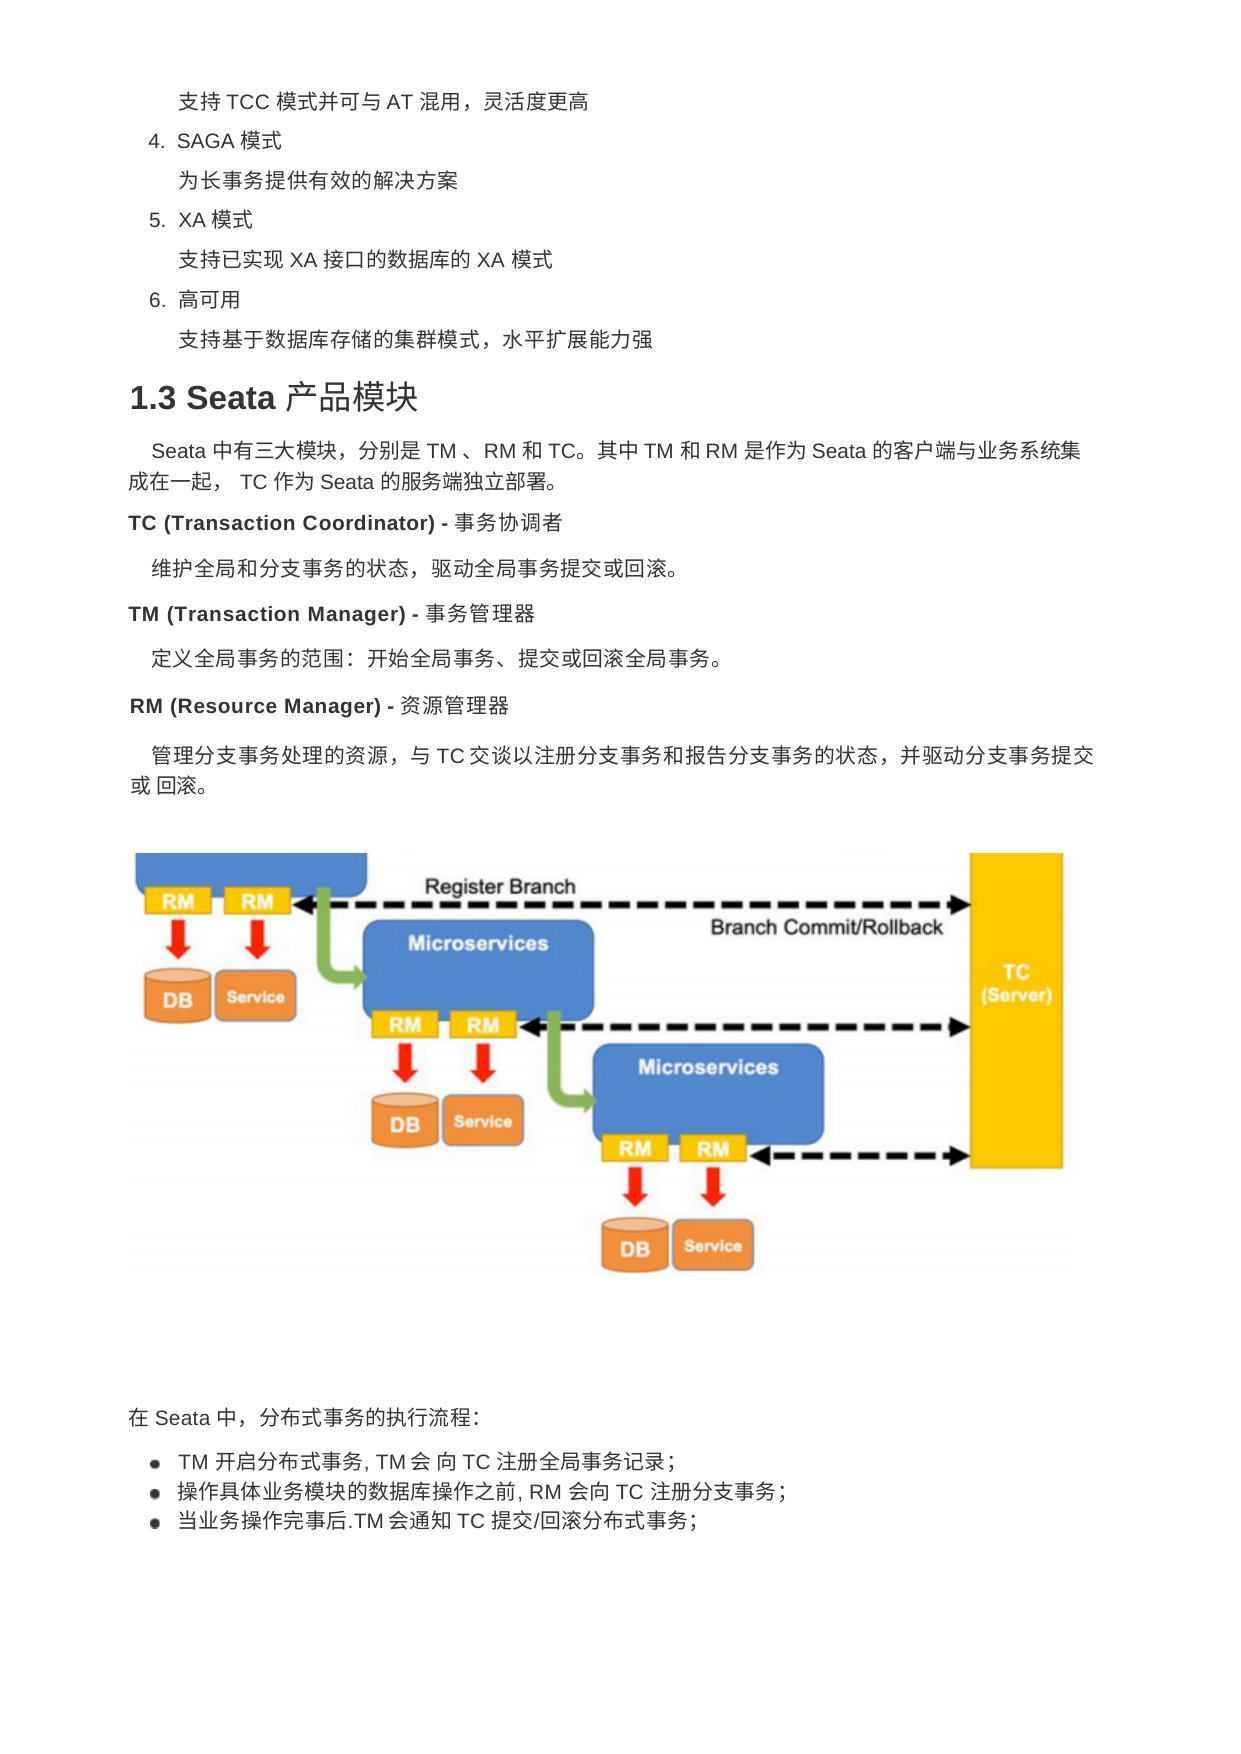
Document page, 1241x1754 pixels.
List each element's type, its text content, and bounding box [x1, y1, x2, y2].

text 6. ⾼可⽤ [0, 289, 1240, 312]
text 定义全局事务的范围：开始全局事务、提交或回滚全局事务。 [0, 648, 1240, 671]
text Seata 中有三⼤模块，分别是 TM 、RM 和 TC。其中 TM 和 RM 是作为 Seata 的客户端与业务系统集 成在⼀起， TC 作为 Seata 的服务端独⽴部署。 [128, 434, 1102, 495]
text 在 Seata 中，分布式事务的执⾏流程： [0, 1401, 1240, 1431]
text RM (Resource Manager) - 资源管理器 [0, 690, 1240, 719]
picture [150, 1459, 160, 1470]
text 维护全局和分⽀事务的状态，驱动全局事务提交或回滚。 [0, 557, 1240, 581]
text ⽀持已实现 XA 接⼝的数据库的 XA 模式 [0, 249, 1240, 272]
text 4. SAGA 模式 [0, 130, 1240, 153]
text 5. XA 模式 [0, 210, 1240, 232]
text 当业务操作完事后.TM会通知 TC 提交/回滚分布式事务； [0, 1504, 1240, 1534]
picture [127, 853, 1074, 1277]
text TM 开启分布式事务, TM会 向 TC 注册全局事务记录； [0, 1451, 1240, 1474]
text 操作具体业务模块的数据库操作之前, RM 会向 TC 注册分⽀事务； [0, 1480, 1240, 1504]
text ⽀持基于数据库存储的集群模式，⽔平扩展能⼒强 [0, 329, 1240, 353]
picture [150, 1518, 160, 1529]
text TM (Transaction Manager) - 事务管理器 [0, 598, 1240, 627]
text 1.3 Seata 产品模块 [0, 372, 1240, 419]
picture [150, 1489, 160, 1500]
text 管理分⽀事务处理的资源，与TC交谈以注册分⽀事务和报告分⽀事务的状态，并驱动分⽀事务提交或 回滚。 [130, 740, 1109, 800]
text 为⻓事务提供有效的解决⽅案 [0, 170, 1240, 193]
text TC (Transaction Coordinator) - 事务协调者 [0, 507, 1240, 536]
text ⽀持 TCC 模式并可与AT 混⽤，灵活度更⾼ [0, 91, 1240, 114]
